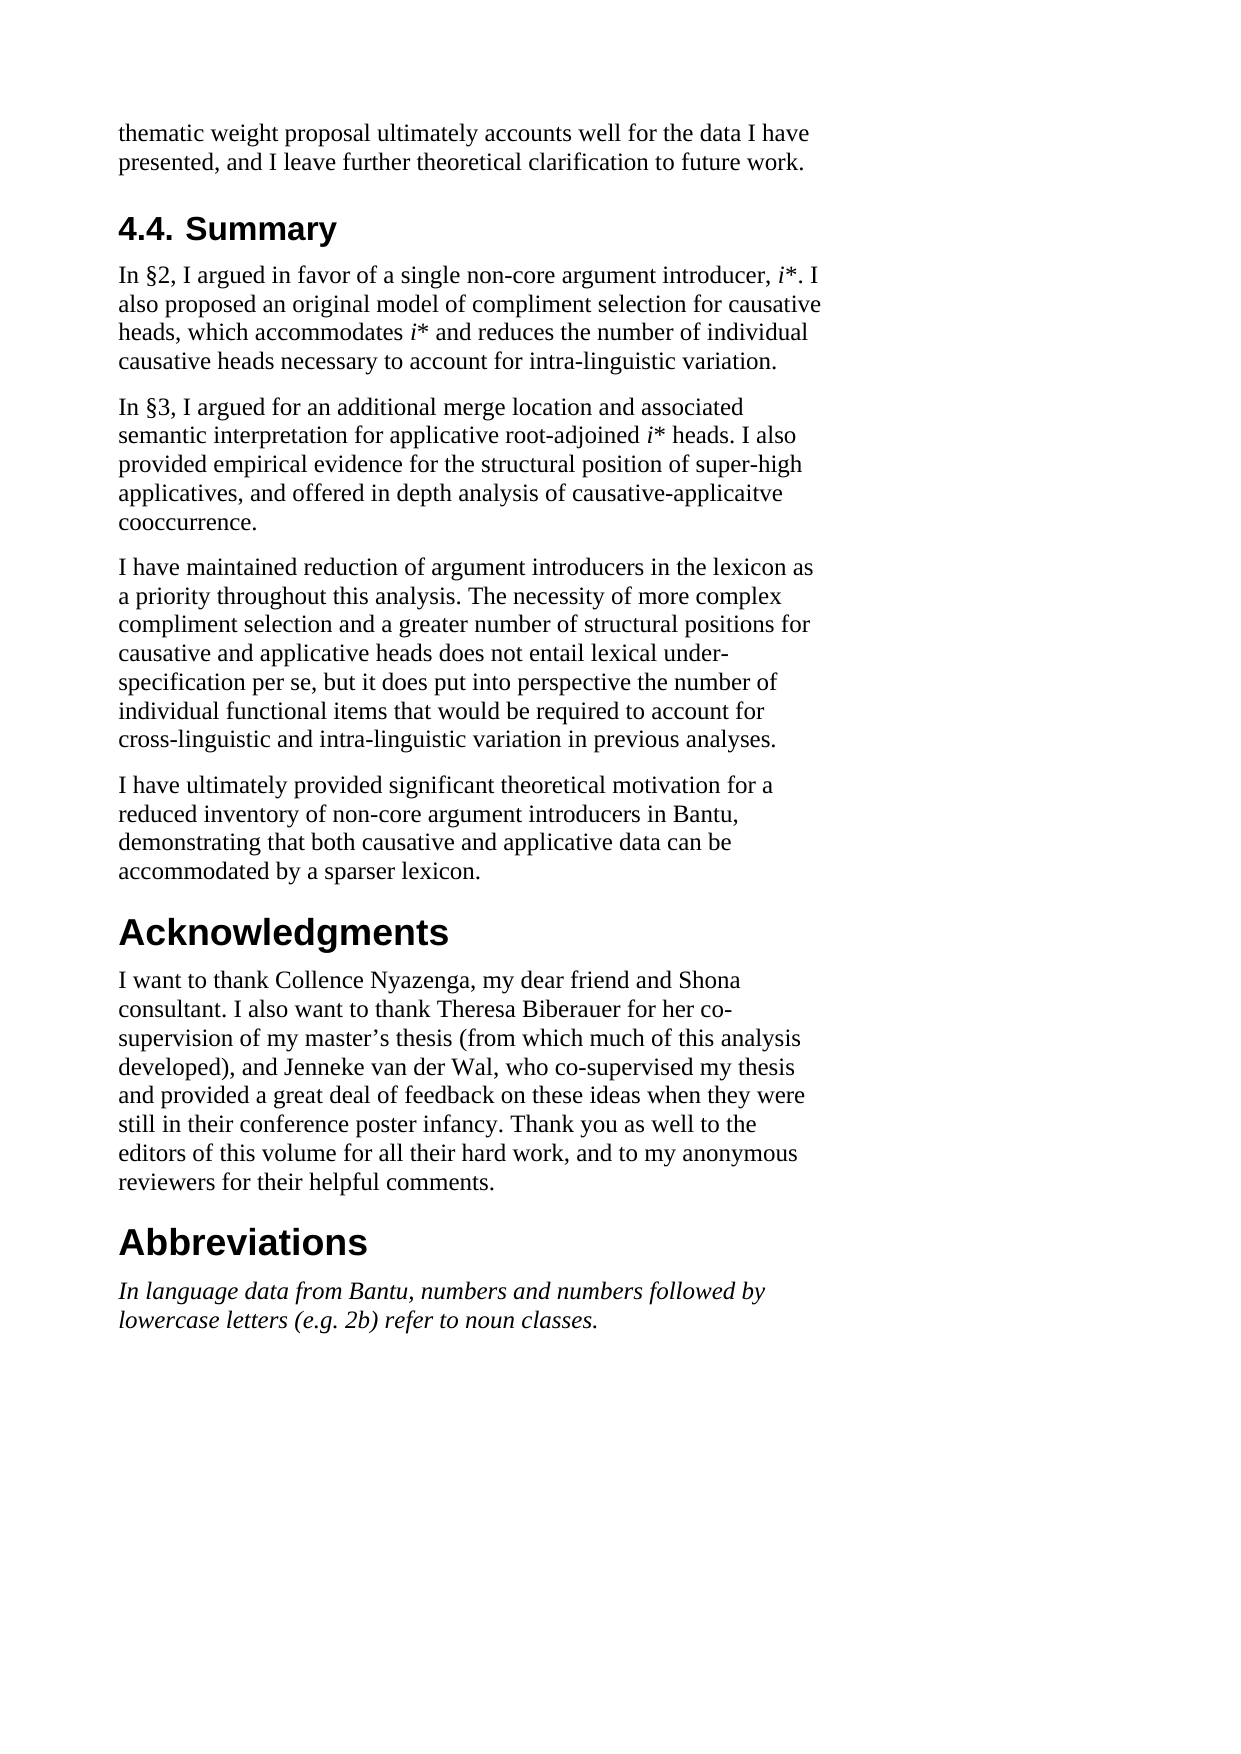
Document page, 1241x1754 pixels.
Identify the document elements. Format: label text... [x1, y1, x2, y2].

text I want to thank Collence Nyazenga, my dear friend and Shona consultant. I also want to thank Theresa Biberauer for her co-supervision of my master’s thesis (from which much of this analysis developed), and Jenneke van der Wal, who co-supervised my thesis and provided a great deal of feedback on these ideas when they were still in their conference poster infancy. Thank you as well to the editors of this volume for all their hard work, and to my anonymous reviewers for their helpful comments. [118, 966, 827, 1196]
text I have ultimately provided significant theoretical motivation for a reduced inventory of non-core argument introducers in Bantu, demonstrating that both causative and applicative data can be accommodated by a sparser lexicon. [118, 770, 827, 885]
text In language data from Bantu, numbers and numbers followed by lowercase letters (e.g. 2b) refer to noun classes. [118, 1276, 827, 1334]
list Abbreviations [118, 1221, 827, 1264]
text In §2, I argued in favor of a single non-core argument introducer, i*. I also proposed an original model of compliment selection for causative heads, which accommodates i* and reduces the number of individual causative heads necessary to account for intra-linguistic variation. [118, 260, 827, 375]
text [118, 118, 827, 176]
text Summary [118, 209, 827, 247]
text In §3, I argued for an additional merge location and associated semantic interpretation for applicative root-adjoined i* heads. I also provided empirical evidence for the structural position of super-high applicatives, and offered in depth analysis of causative-applicaitve cooccurrence. [118, 392, 827, 535]
list Acknowledgments [118, 910, 827, 953]
text I have maintained reduction of argument introducers in the lexicon as a priority throughout this analysis. The necessity of more complex compliment selection and a greater number of structural positions for causative and applicative heads does not entail lexical under-specification per se, but it does put into perspective the number of individual functional items that would be required to account for cross-linguistic and intra-linguistic variation in previous analyses. [118, 552, 827, 753]
